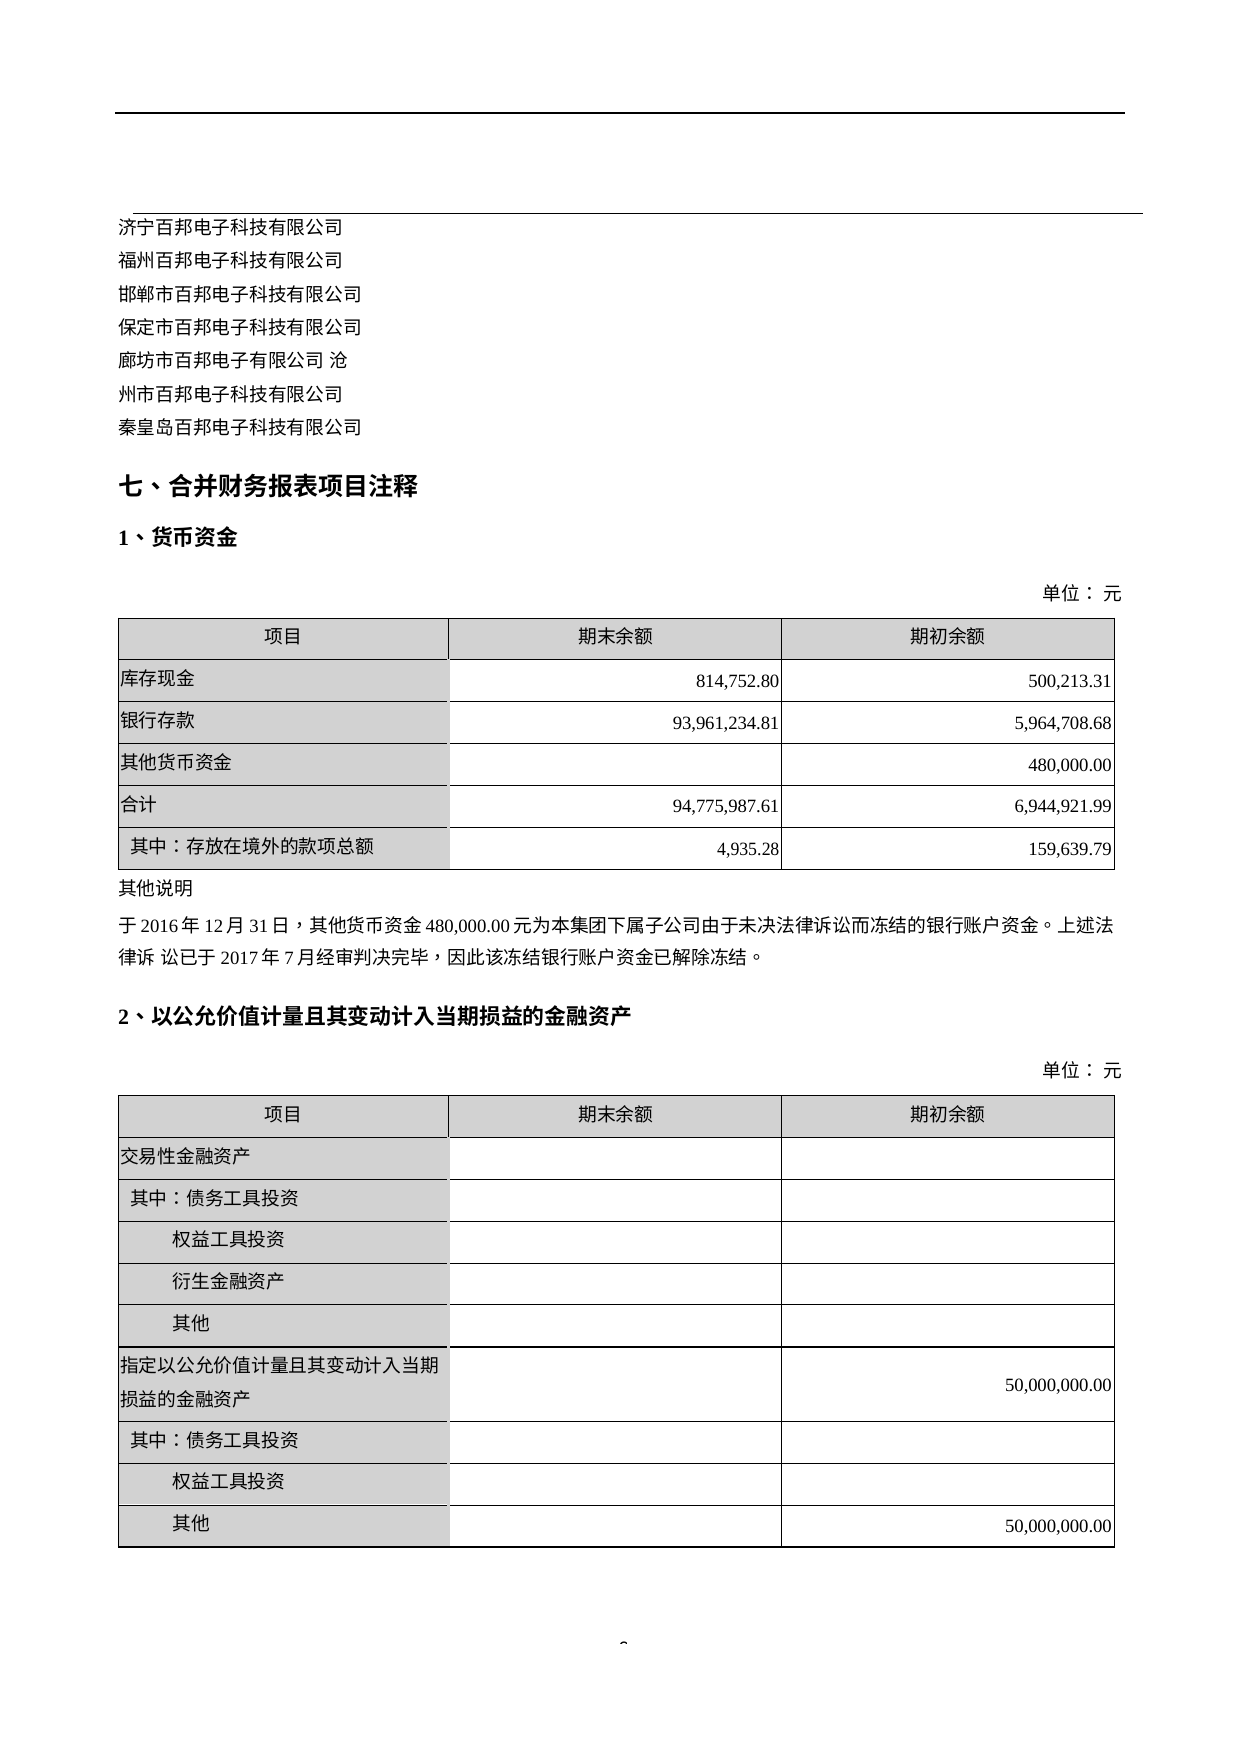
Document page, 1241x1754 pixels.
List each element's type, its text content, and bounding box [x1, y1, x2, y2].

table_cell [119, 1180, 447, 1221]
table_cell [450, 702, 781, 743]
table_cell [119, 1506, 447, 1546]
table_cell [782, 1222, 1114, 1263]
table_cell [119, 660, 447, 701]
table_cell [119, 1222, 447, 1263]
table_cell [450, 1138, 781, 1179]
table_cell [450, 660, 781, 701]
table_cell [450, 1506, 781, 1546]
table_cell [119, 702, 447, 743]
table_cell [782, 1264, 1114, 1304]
subtitle 2、以公允价值计量且其变动计入当期损益的金融资产 [118, 1001, 1138, 1031]
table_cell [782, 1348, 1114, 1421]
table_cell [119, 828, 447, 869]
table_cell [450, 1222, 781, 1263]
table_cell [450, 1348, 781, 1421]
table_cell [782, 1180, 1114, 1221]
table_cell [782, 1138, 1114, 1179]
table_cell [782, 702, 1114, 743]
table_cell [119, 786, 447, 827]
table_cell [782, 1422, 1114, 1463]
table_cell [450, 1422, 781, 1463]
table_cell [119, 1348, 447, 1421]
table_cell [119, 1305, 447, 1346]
subtitle 1、货币资金 [118, 522, 1138, 552]
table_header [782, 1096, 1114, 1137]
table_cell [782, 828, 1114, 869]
text 单位： 元 [102, 580, 1122, 606]
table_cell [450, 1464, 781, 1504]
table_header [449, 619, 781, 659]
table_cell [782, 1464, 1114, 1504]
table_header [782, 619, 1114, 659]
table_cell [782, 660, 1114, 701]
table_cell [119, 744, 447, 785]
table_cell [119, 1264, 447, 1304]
text 单位： 元 [102, 1058, 1122, 1083]
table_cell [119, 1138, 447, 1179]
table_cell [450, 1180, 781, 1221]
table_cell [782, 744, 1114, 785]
text 其他说明 [118, 875, 1138, 900]
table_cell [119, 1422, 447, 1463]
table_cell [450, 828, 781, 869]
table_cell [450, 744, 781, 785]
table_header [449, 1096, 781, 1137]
subtitle 七、合并财务报表项目注释 [118, 469, 1138, 503]
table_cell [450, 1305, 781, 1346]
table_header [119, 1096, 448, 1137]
text 于2016年12月31日，其他货币资金480,000.00元为本集团下属子公司由于未决法律诉讼而冻结的银行账户资金。上述法律诉 讼已于2017年7月经审判决完毕，因此该冻结银行账户资金已解除冻结。 [118, 912, 1123, 970]
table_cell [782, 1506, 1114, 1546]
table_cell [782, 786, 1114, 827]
text 济宁百邦电子科技有限公司 福州百邦电子科技有限公司 邯郸市百邦电子科技有限公司 保定市百邦电子科技有限公司 廊坊市百邦电子有限公司 沧州市百邦电子科技有限公司 秦皇岛百邦电子科技有限公司 [118, 214, 364, 440]
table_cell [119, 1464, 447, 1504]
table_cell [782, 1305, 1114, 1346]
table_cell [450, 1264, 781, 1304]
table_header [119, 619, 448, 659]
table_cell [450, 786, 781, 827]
